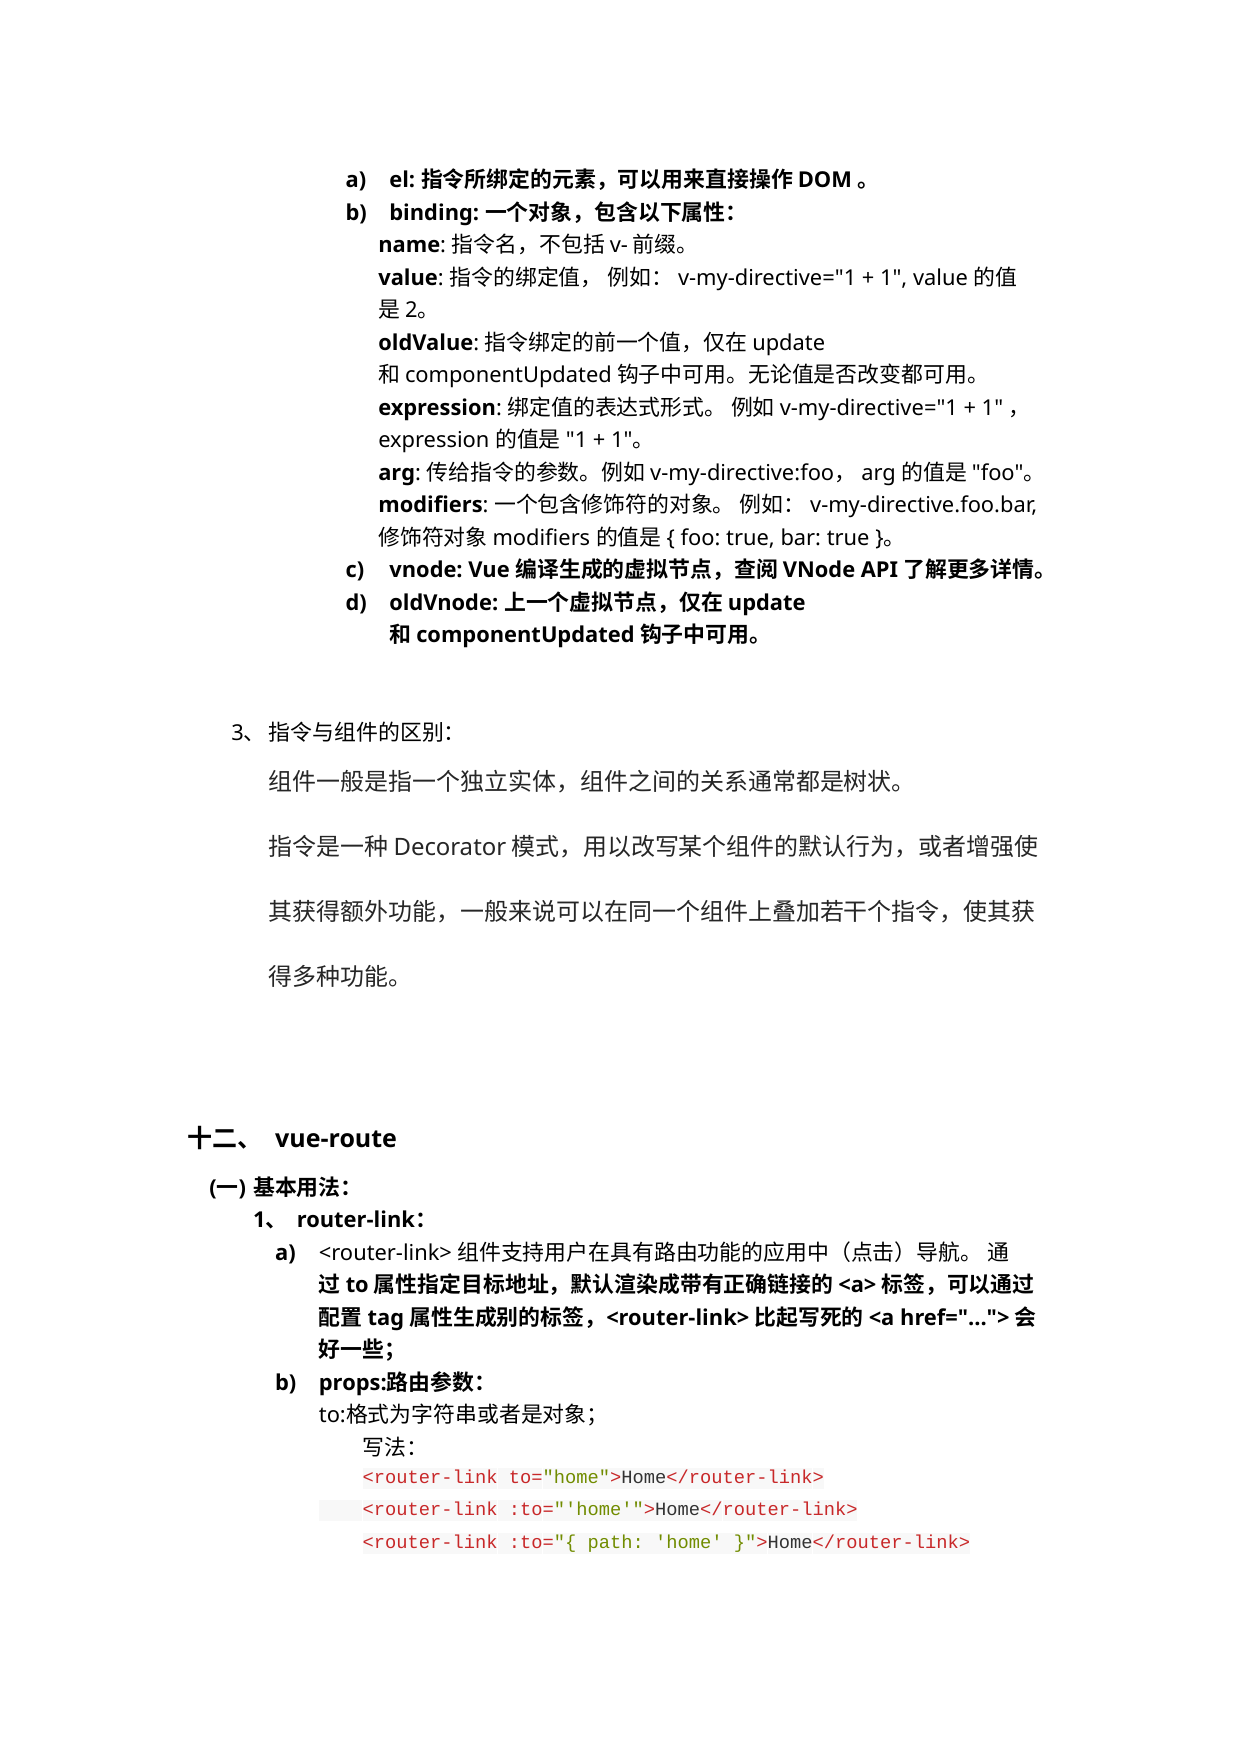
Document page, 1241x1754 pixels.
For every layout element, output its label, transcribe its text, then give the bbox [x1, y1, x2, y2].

list el: 指令所绑定的元素，可以用来直接操作 DOM 。 [345, 162, 1053, 194]
list <router-link :to="'home'">Home</router-link> [319, 1494, 1053, 1527]
text <router-link :to="{ path: 'home' }">Home</router-link> [269, 1527, 1053, 1559]
list <router-link> 组件支持用户在具有路由功能的应用中（点击）导航。 通过 to 属性指定目标地址，默认渲染成带有正确链接的 <a> 标签，可以通过配置 tag 属性生成别的标签，<router-link> 比起写死的 <a href="..."> 会好一些； [275, 1234, 1053, 1364]
list oldValue: 指令绑定的前一个值，仅在 update 和 componentUpdated 钩子中可用。无论值是否改变都可用。 [378, 324, 1053, 389]
list 写法： [319, 1429, 1053, 1462]
list vue-route [187, 1104, 1053, 1169]
list <router-link to="home">Home</router-link> [319, 1462, 1053, 1494]
list oldVnode: 上一个虚拟节点，仅在 update 和 componentUpdated 钩子中可用。 [345, 584, 1053, 649]
list name: 指令名，不包括 v- 前缀。 [378, 227, 1053, 259]
list to:格式为字符串或者是对象； [319, 1397, 1053, 1429]
list 组件一般是指一个独立实体，组件之间的关系通常都是树状。 [269, 747, 1053, 812]
list binding: 一个对象，包含以下属性： [345, 194, 1053, 227]
list 指令是一种Decorator模式，用以改写某个组件的默认行为，或者增强使其获得额外功能，一般来说可以在同一个组件上叠加若干个指令，使其获得多种功能。 [269, 812, 1053, 1007]
list vnode: Vue 编译生成的虚拟节点，查阅 VNode API 了解更多详情。 [345, 552, 1053, 584]
list expression: 绑定值的表达式形式。 例如 v-my-directive="1 + 1" ， expression 的值是 "1 + 1"。 [378, 389, 1053, 454]
list router-link： [253, 1202, 1053, 1234]
list 基本用法： [209, 1169, 1053, 1202]
list modifiers: 一个包含修饰符的对象。 例如： v-my-directive.foo.bar, 修饰符对象 modifiers 的值是 { foo: true, bar: true }。 [378, 487, 1053, 552]
list 指令与组件的区别： [231, 714, 1053, 747]
list value: 指令的绑定值， 例如： v-my-directive="1 + 1", value 的值是 2。 [378, 259, 1053, 324]
list props:路由参数： [275, 1364, 1053, 1397]
list arg: 传给指令的参数。例如 v-my-directive:foo， arg 的值是 "foo"。 [378, 454, 1053, 487]
